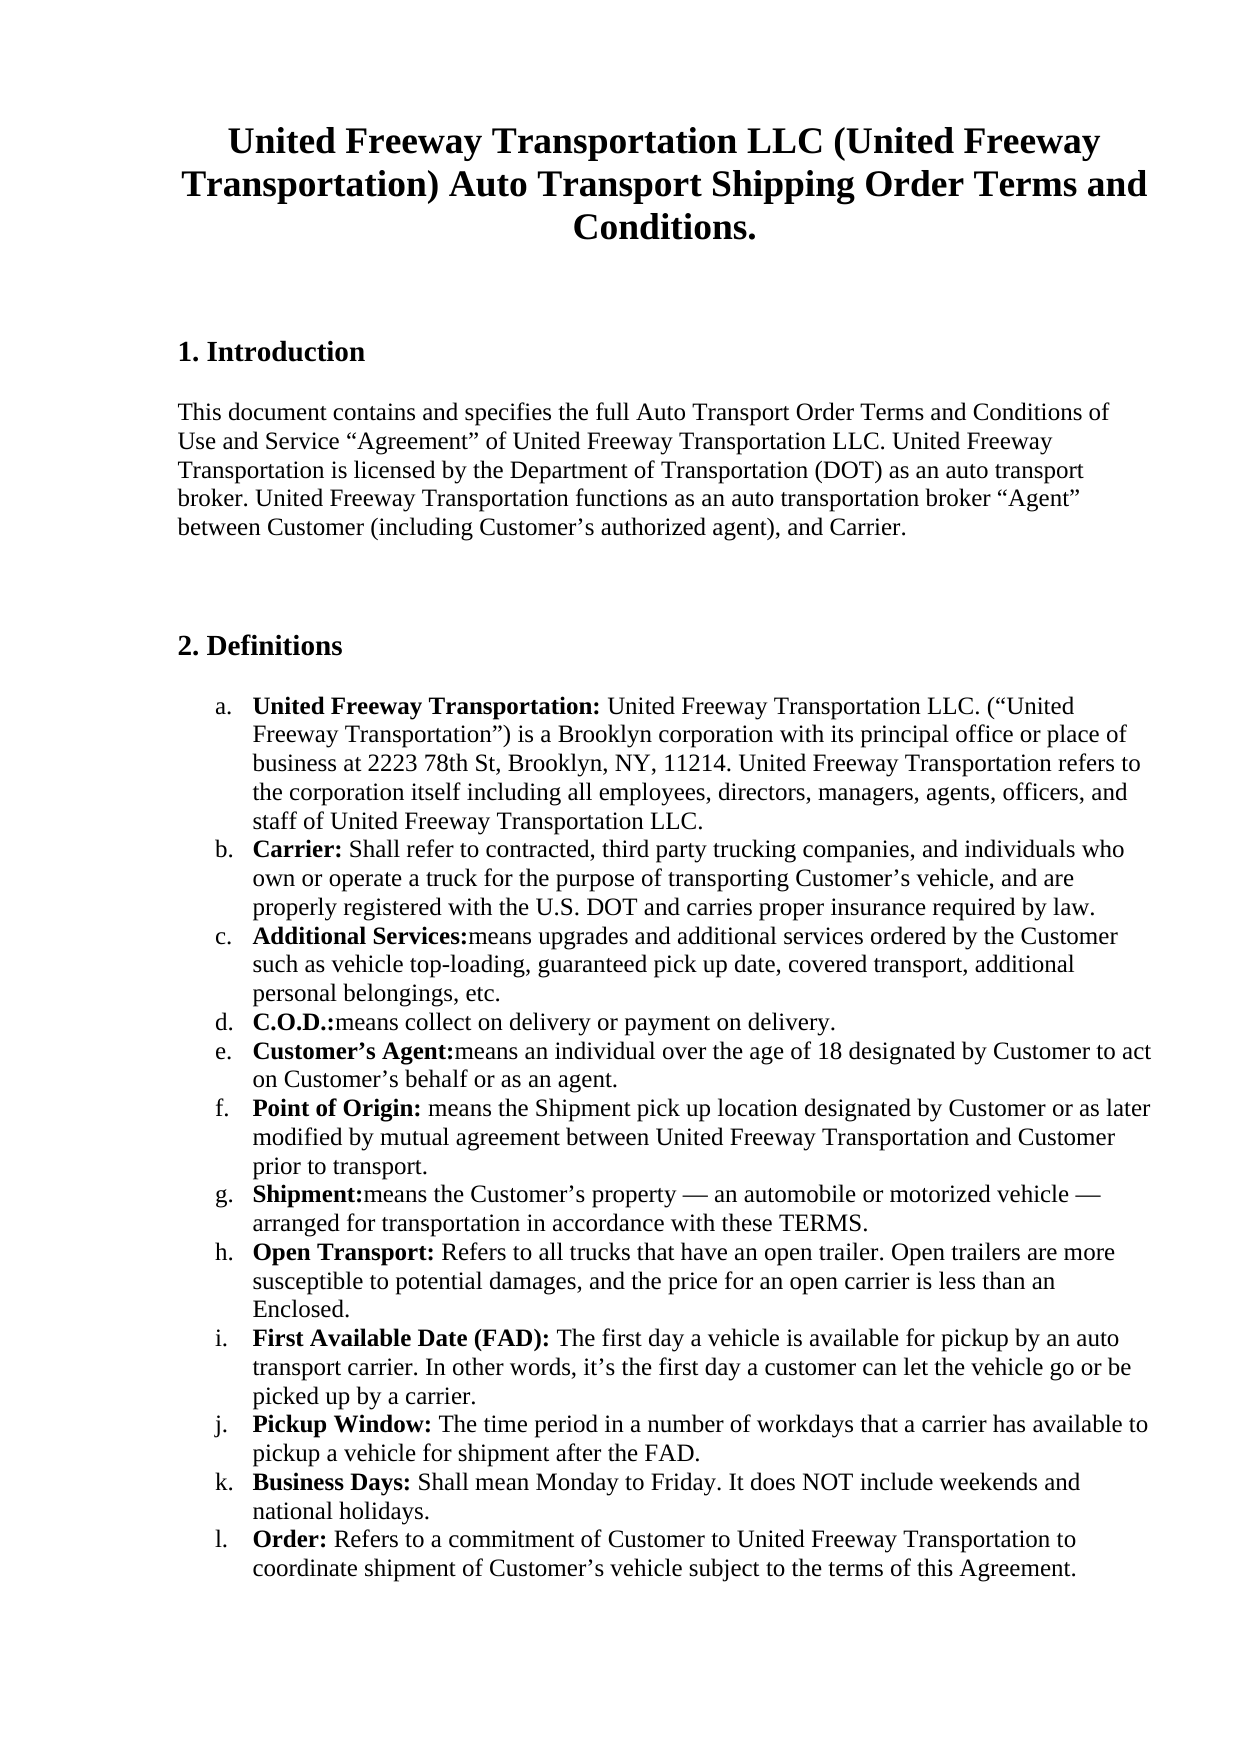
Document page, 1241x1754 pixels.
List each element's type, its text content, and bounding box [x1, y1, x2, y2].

text 2. Definitions [177, 628, 1152, 662]
list United Freeway Transportation: United Freeway Transportation LLC. (“United Freeway Transportation”) is a Brooklyn corporation with its principal office or place of business at 2223 78th St, Brooklyn, NY, 11214. United Freeway Transportation refers to the corporation itself including all employees, directors, managers, agents, officers, and staff of United Freeway Transportation LLC. [215, 691, 1152, 834]
list C.O.D.:means collect on delivery or payment on delivery. [215, 1007, 1152, 1036]
list Carrier: Shall refer to contracted, third party trucking companies, and individuals who own or operate a truck for the purpose of transporting Customer’s vehicle, and are properly registered with the U.S. DOT and carries proper insurance required by law. [215, 834, 1152, 921]
list Customer’s Agent:means an individual over the age of 18 designated by Customer to act on Customer’s behalf or as an agent. [215, 1036, 1152, 1093]
text United Freeway Transportation LLC (United Freeway Transportation) Auto Transport Shipping Order Terms and Conditions. [177, 118, 1152, 247]
list Business Days: Shall mean Monday to Friday. It does NOT include weekends and national holidays. [215, 1467, 1152, 1524]
list First Available Date (FAD): The first day a vehicle is available for pickup by an auto transport carrier. In other words, it’s the first day a customer can let the vehicle go or be picked up by a carrier. [215, 1323, 1152, 1409]
text 1. Introduction [177, 334, 1152, 368]
list Point of Origin: means the Shipment pick up location designated by Customer or as later modified by mutual agreement between United Freeway Transportation and Customer prior to transport. [215, 1093, 1152, 1179]
text This document contains and specifies the full Auto Transport Order Terms and Conditions of Use and Service “Agreement” of United Freeway Transportation LLC. United Freeway Transportation is licensed by the Department of Transportation (DOT) as an auto transport broker. United Freeway Transportation functions as an auto transportation broker “Agent” between Customer (including Customer’s authorized agent), and Carrier. [177, 397, 1152, 541]
list Shipment:means the Customer’s property — an automobile or motorized vehicle — arranged for transportation in accordance with these TERMS. [215, 1179, 1152, 1237]
list Additional Services:means upgrades and additional services ordered by the Customer such as vehicle top-loading, guaranteed pick up date, covered transport, additional personal belongings, etc. [215, 921, 1152, 1007]
list Open Transport: Refers to all trucks that have an open trailer. Open trailers are more susceptible to potential damages, and the price for an open carrier is less than an Enclosed. [215, 1237, 1152, 1323]
list Order: Refers to a commitment of Customer to United Freeway Transportation to coordinate shipment of Customer’s vehicle subject to the terms of this Agreement. [215, 1524, 1152, 1582]
list Pickup Window: The time period in a number of workdays that a carrier has available to pickup a vehicle for shipment after the FAD. [215, 1409, 1152, 1467]
